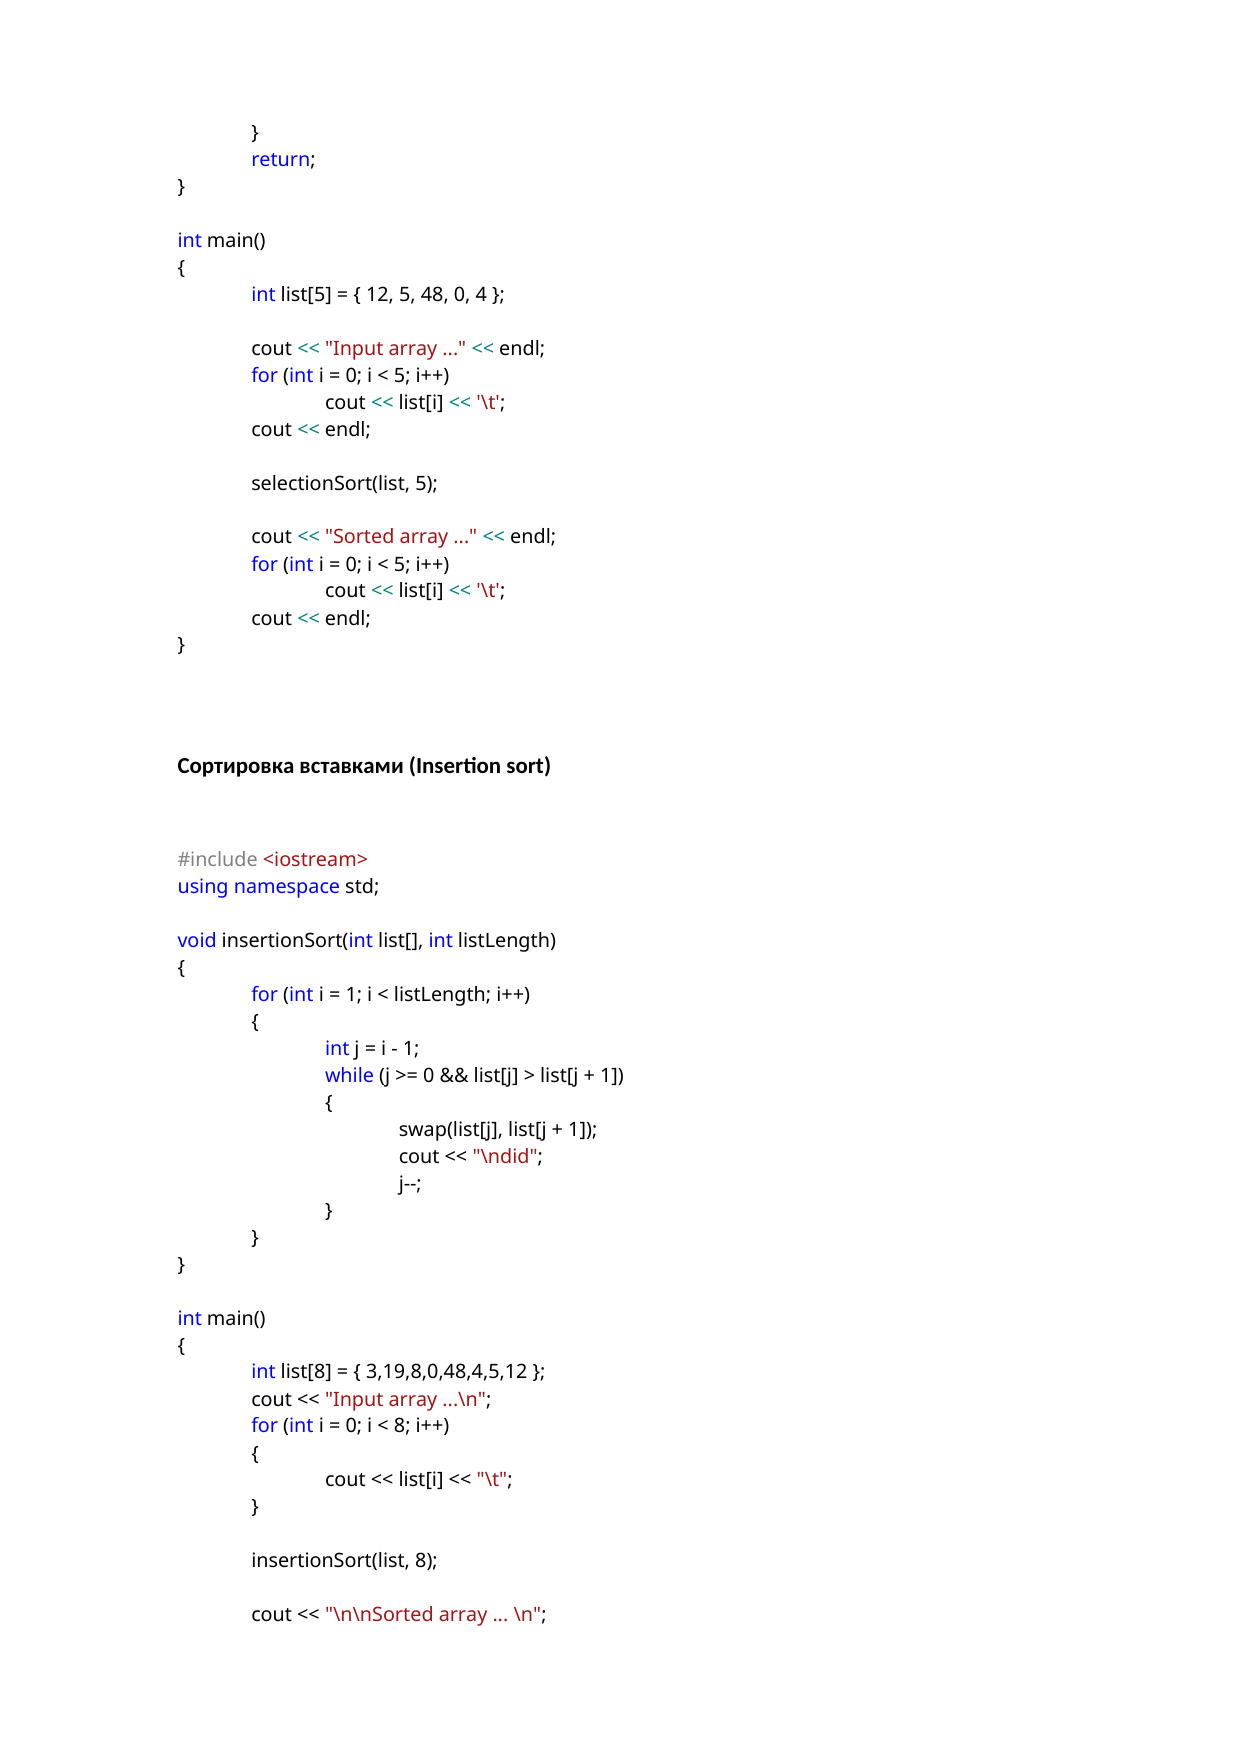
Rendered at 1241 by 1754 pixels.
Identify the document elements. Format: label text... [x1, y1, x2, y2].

text void insertionSort(int list[], int listLength) [177, 926, 1152, 953]
text while (j >= 0 && list[j] > list[j + 1]) [177, 1061, 1152, 1088]
text int j = i - 1; [177, 1034, 1152, 1061]
text for (int i = 0; i < 5; i++) [177, 550, 1152, 577]
text { [177, 953, 1152, 980]
text #include <iostream> [177, 845, 1152, 872]
text swap(list[j], list[j + 1]); [177, 1115, 1152, 1142]
text cout << list[i] << '\t'; [177, 577, 1152, 604]
text } [177, 1250, 1152, 1277]
text } [177, 1196, 1152, 1223]
text for (int i = 0; i < 8; i++) [177, 1412, 1152, 1439]
text return; [177, 145, 1152, 172]
text { [177, 1331, 1152, 1358]
text { [177, 1439, 1152, 1466]
text cout << "Sorted array ..." << endl; [177, 523, 1152, 550]
text } [177, 172, 1152, 199]
text int list[8] = { 3,19,8,0,48,4,5,12 }; [177, 1358, 1152, 1385]
text j--; [177, 1169, 1152, 1196]
text using namespace std; [177, 872, 1152, 899]
text int main() [177, 1304, 1152, 1331]
text cout << list[i] << '\t'; [177, 388, 1152, 415]
text int list[5] = { 12, 5, 48, 0, 4 }; [177, 280, 1152, 307]
text { [177, 1088, 1152, 1115]
text { [177, 1007, 1152, 1034]
text for (int i = 1; i < listLength; i++) [177, 980, 1152, 1007]
text } [177, 1493, 1152, 1520]
text int main() [177, 226, 1152, 253]
text } [177, 118, 1152, 145]
text cout << list[i] << "\t"; [177, 1466, 1152, 1493]
text cout << "\ndid"; [177, 1142, 1152, 1169]
text cout << "Input array ...\n"; [177, 1385, 1152, 1412]
text cout << endl; [177, 604, 1152, 631]
text Сортировка вставками (Insertion sort) [177, 751, 1152, 779]
text { [177, 253, 1152, 280]
text insertionSort(list, 8); [177, 1547, 1152, 1574]
text cout << "Input array ..." << endl; [177, 334, 1152, 361]
text for (int i = 0; i < 5; i++) [177, 361, 1152, 388]
text selectionSort(list, 5); [177, 469, 1152, 496]
text cout << "\n\nSorted array ... \n"; [177, 1601, 1152, 1628]
text } [177, 1223, 1152, 1250]
text } [177, 631, 1152, 658]
text cout << endl; [177, 415, 1152, 442]
